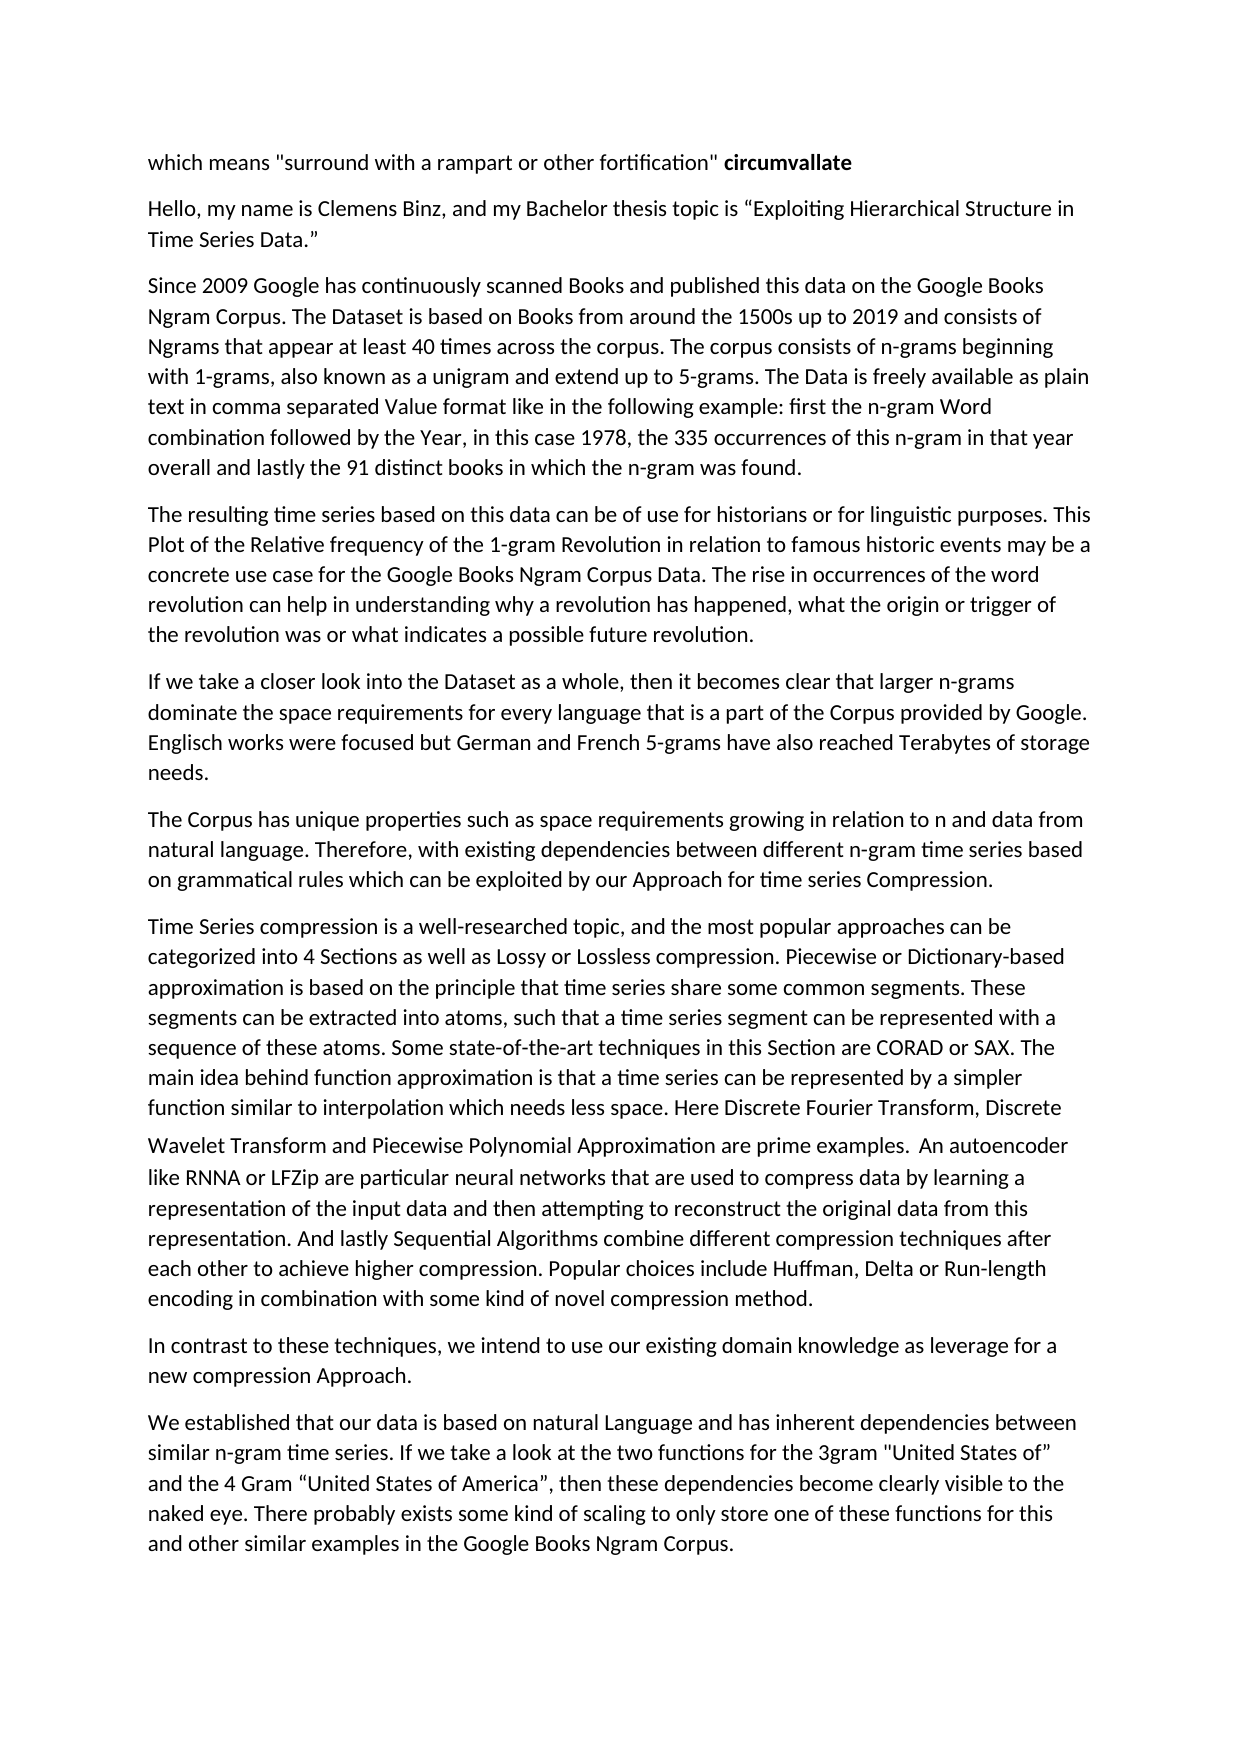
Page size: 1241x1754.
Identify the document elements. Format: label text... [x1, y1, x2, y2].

text We established that our data is based on natural Language and has inherent dependencies between similar n-gram time series. If we take a look at the two functions for the 3gram "United States of” and the 4 Gram “United States of America”, then these dependencies become clearly visible to the naked eye. There probably exists some kind of scaling to only store one of these functions for this and other similar examples in the Google Books Ngram Corpus. [148, 1408, 1093, 1557]
text In contrast to these techniques, we intend to use our existing domain knowledge as leverage for a new compression Approach. [148, 1331, 1093, 1389]
text The resulting time series based on this data can be of use for historians or for linguistic purposes. This Plot of the Relative frequency of the 1-gram Revolution in relation to famous historic events may be a concrete use case for the Google Books Ngram Corpus Data. The rise in occurrences of the word revolution can help in understanding why a revolution has happened, what the origin or trigger of the revolution was or what indicates a possible future revolution. [148, 500, 1093, 648]
text If we take a closer look into the Dataset as a whole, then it becomes clear that larger n-grams dominate the space requirements for every language that is a part of the Corpus provided by Google. Englisch works were focused but German and French 5-grams have also reached Terabytes of storage needs. [148, 667, 1093, 786]
text which means "surround with a rampart or other fortification" circumvallate [148, 148, 1093, 176]
text Hello, my name is Clemens Binz, and my Bachelor thesis topic is “Exploiting Hierarchical Structure in Time Series Data.” [148, 194, 1093, 253]
text Time Series compression is a well-researched topic, and the most popular approaches can be categorized into 4 Sections as well as Lossy or Lossless compression. Piecewise or Dictionary-based approximation is based on the principle that time series share some common segments. These segments can be extracted into atoms, such that a time series segment can be represented with a sequence of these atoms. Some state-of-the-art techniques in this Section are CORAD or SAX. The main idea behind function approximation is that a time series can be represented by a simpler function similar to interpolation which needs less space. Here Discrete Fourier Transform, Discrete Wavelet Transform and Piecewise Polynomial Approximation are prime examples. An autoencoder like RNNA or LFZip are particular neural networks that are used to compress data by learning a representation of the input data and then attempting to reconstruct the original data from this representation. And lastly Sequential Algorithms combine different compression techniques after each other to achieve higher compression. Popular choices include Huffman, Delta or Run-length encoding in combination with some kind of novel compression method. [148, 912, 1093, 1312]
text The Corpus has unique properties such as space requirements growing in relation to n and data from natural language. Therefore, with existing dependencies between different n-gram time series based on grammatical rules which can be exploited by our Approach for time series Compression. [148, 805, 1093, 893]
text Since 2009 Google has continuously scanned Books and published this data on the Google Books Ngram Corpus. The Dataset is based on Books from around the 1500s up to 2019 and consists of Ngrams that appear at least 40 times across the corpus. The corpus consists of n-grams beginning with 1-grams, also known as a unigram and extend up to 5-grams. The Data is freely available as plain text in comma separated Value format like in the following example: first the n-gram Word combination followed by the Year, in this case 1978, the 335 occurrences of this n-gram in that year overall and lastly the 91 distinct books in which the n-gram was found. [148, 272, 1093, 481]
